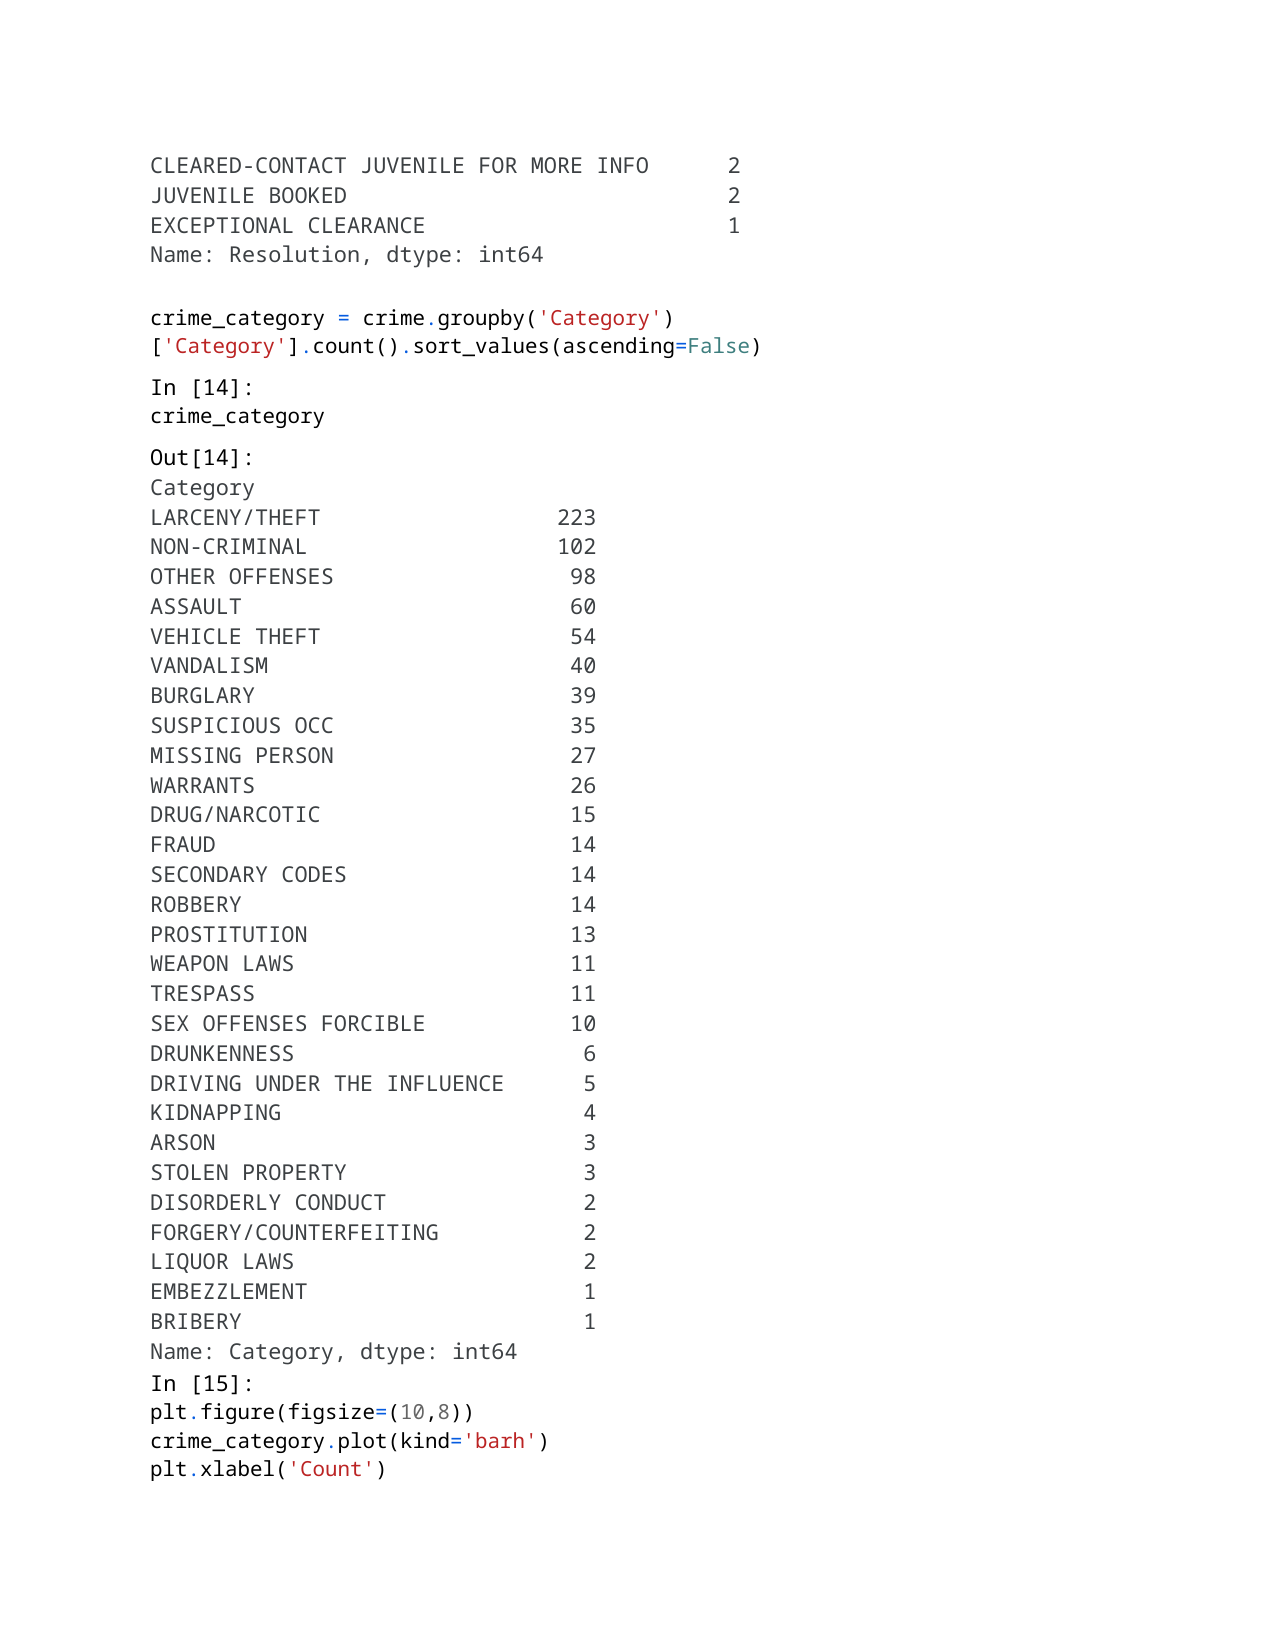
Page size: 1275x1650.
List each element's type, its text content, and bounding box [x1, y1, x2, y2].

text Name: Category, dtype: int64 [150, 1336, 1125, 1366]
text Category [150, 472, 1125, 502]
text KIDNAPPING 4 [150, 1097, 1125, 1127]
text PROSTITUTION 13 [150, 919, 1125, 948]
text ASSAULT 60 [150, 591, 1125, 621]
text plt.xlabel('Count') [150, 1454, 1125, 1483]
text OTHER OFFENSES 98 [150, 561, 1125, 591]
text crime_category.plot(kind='barh') [150, 1426, 1125, 1454]
text plt.figure(figsize=(10,8)) [150, 1397, 1125, 1426]
text ARSON 3 [150, 1127, 1125, 1157]
text TRESPASS 11 [150, 978, 1125, 1008]
text BURGLARY 39 [150, 680, 1125, 710]
text In [15]: [150, 1366, 1125, 1397]
text Out[14]: [150, 440, 1125, 472]
text VANDALISM 40 [150, 651, 1125, 680]
text crime_category = crime.groupby('Category')['Category'].count().sort_values(ascending=False) [150, 303, 1125, 359]
text DISORDERLY CONDUCT 2 [150, 1187, 1125, 1217]
text SECONDARY CODES 14 [150, 859, 1125, 889]
text ROBBERY 14 [150, 889, 1125, 919]
text FRAUD 14 [150, 829, 1125, 859]
text NON-CRIMINAL 102 [150, 531, 1125, 561]
text DRUG/NARCOTIC 15 [150, 799, 1125, 829]
text VEHICLE THEFT 54 [150, 621, 1125, 651]
text Name: Resolution, dtype: int64 [150, 239, 1125, 269]
text JUVENILE BOOKED 2 [150, 180, 1125, 209]
text DRIVING UNDER THE INFLUENCE 5 [150, 1068, 1125, 1097]
text WEAPON LAWS 11 [150, 948, 1125, 978]
text EXCEPTIONAL CLEARANCE 1 [150, 209, 1125, 239]
text SEX OFFENSES FORCIBLE 10 [150, 1008, 1125, 1038]
text STOLEN PROPERTY 3 [150, 1157, 1125, 1187]
text SUSPICIOUS OCC 35 [150, 710, 1125, 740]
text LARCENY/THEFT 223 [150, 502, 1125, 531]
text BRIBERY 1 [150, 1306, 1125, 1336]
text crime_category [150, 401, 1125, 430]
text In [14]: [150, 369, 1125, 401]
text WARRANTS 26 [150, 770, 1125, 799]
text MISSING PERSON 27 [150, 740, 1125, 770]
text EMBEZZLEMENT 1 [150, 1276, 1125, 1306]
text CLEARED-CONTACT JUVENILE FOR MORE INFO 2 [150, 150, 1125, 180]
text DRUNKENNESS 6 [150, 1038, 1125, 1068]
text LIQUOR LAWS 2 [150, 1246, 1125, 1276]
text FORGERY/COUNTERFEITING 2 [150, 1217, 1125, 1246]
